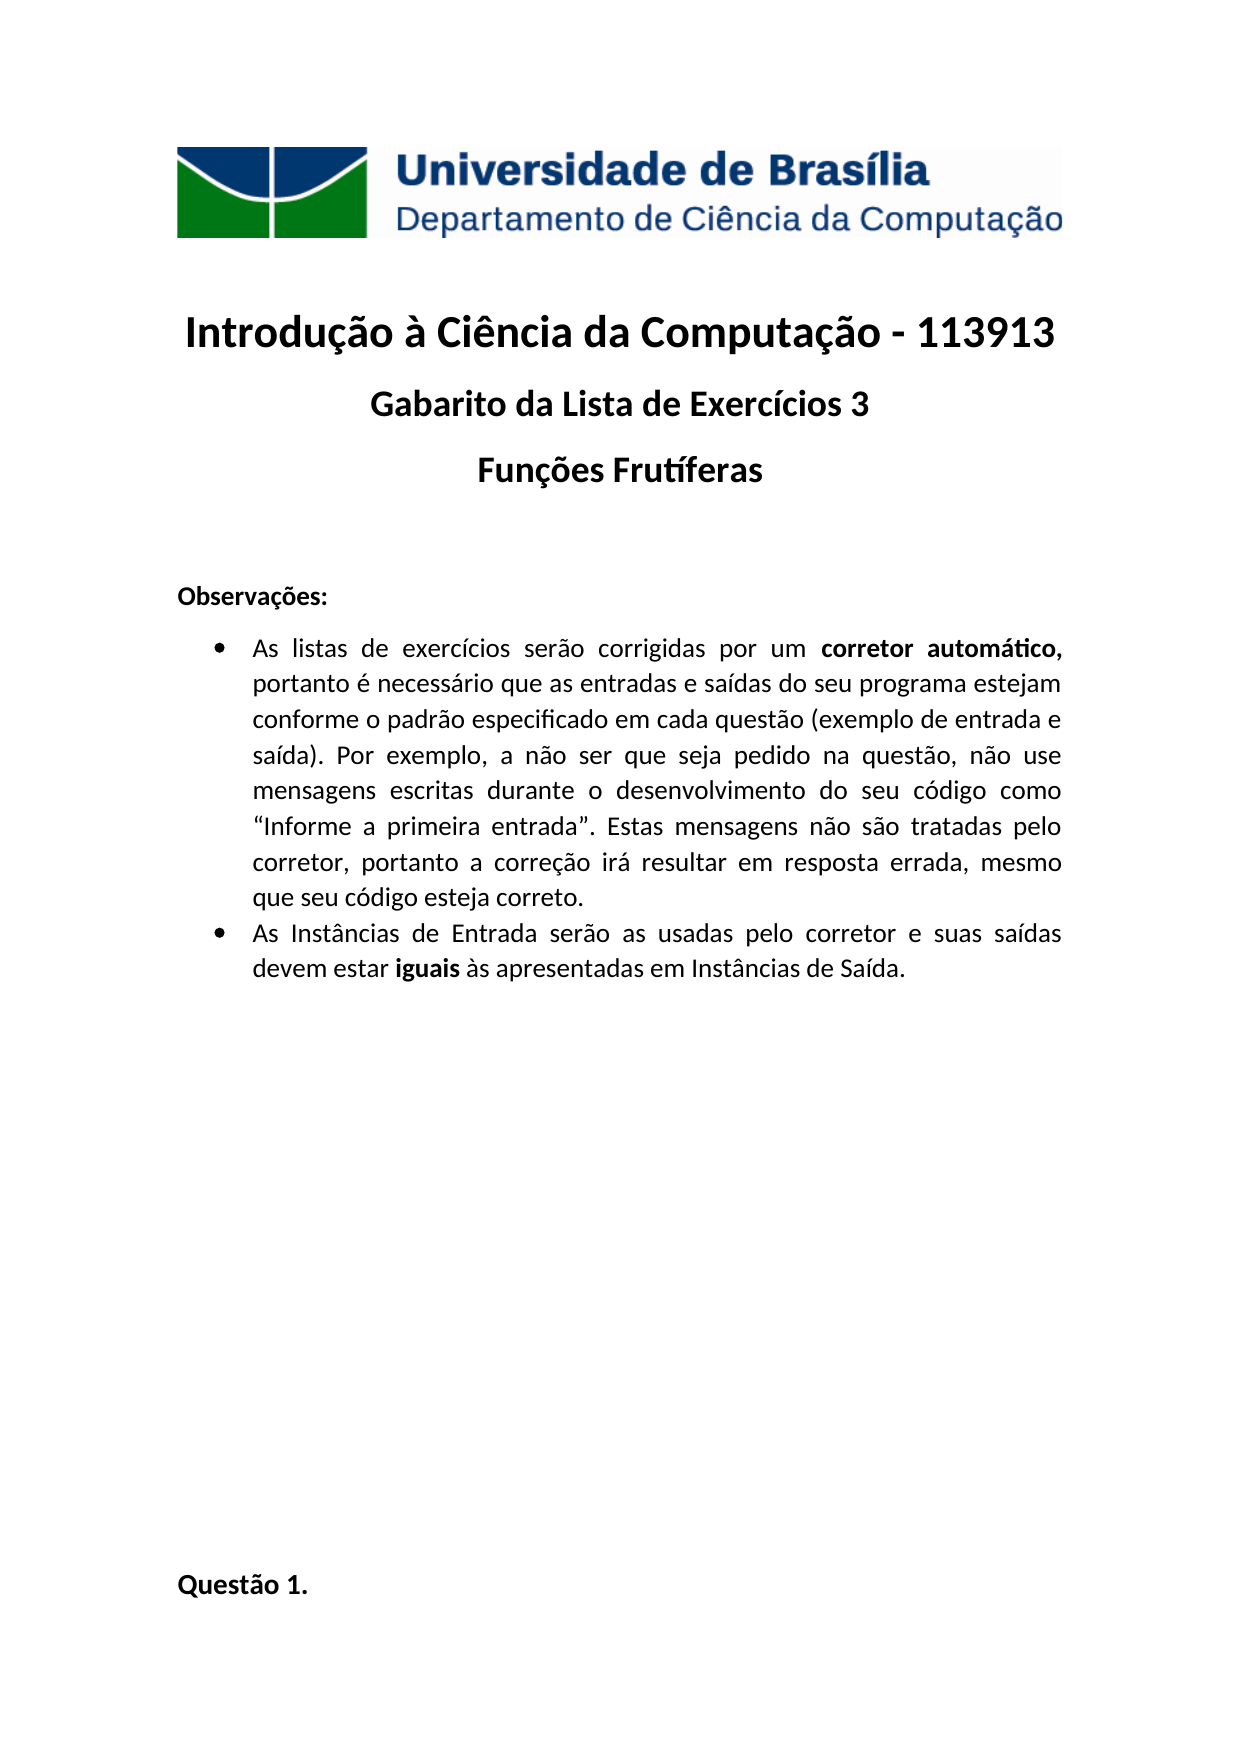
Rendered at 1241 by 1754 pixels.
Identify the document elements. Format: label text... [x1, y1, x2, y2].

list As listas de exercícios serão corrigidas por um corretor automático, portanto é necessário que as entradas e saídas do seu programa estejam conforme o padrão especificado em cada questão (exemplo de entrada e saída). Por exemplo, a não ser que seja pedido na questão, não use mensagens escritas durante o desenvolvimento do seu código como “Informe a primeira entrada”. Estas mensagens não são tratadas pelo corretor, portanto a correção irá resultar em resposta errada, mesmo que seu código esteja correto. [215, 631, 1063, 913]
text Gabarito da Lista de Exercícios 3 [177, 380, 1063, 426]
text Questão 1. [177, 1566, 1063, 1602]
text Observações: [177, 579, 1063, 612]
list As Instâncias de Entrada serão as usadas pelo corretor e suas saídas devem estar iguais às apresentadas em Instâncias de Saída. [215, 916, 1063, 985]
text Funções Frutíferas [177, 446, 1063, 492]
picture [177, 147, 1063, 238]
text Introdução à Ciência da Computação - 113913 [177, 303, 1063, 359]
